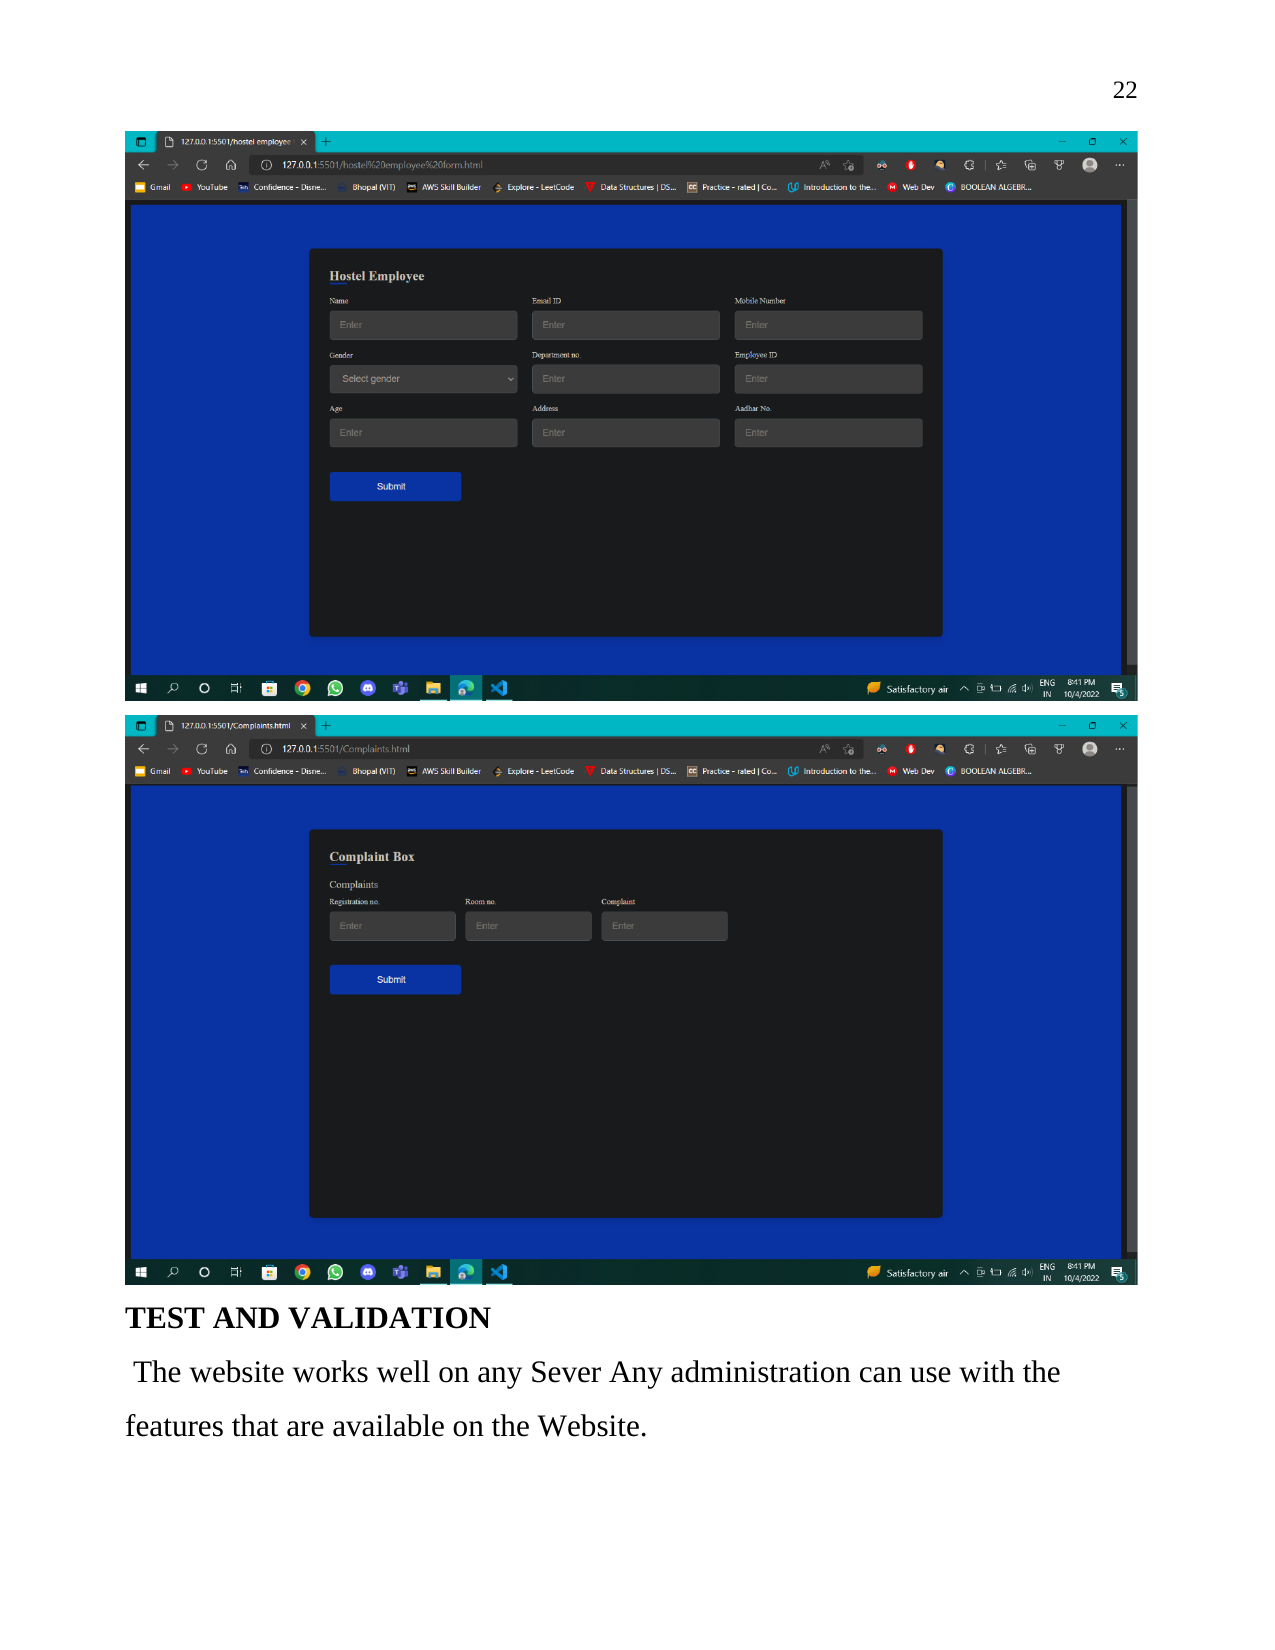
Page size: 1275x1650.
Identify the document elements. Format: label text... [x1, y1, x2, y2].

text TEST AND VALIDATION [125, 1299, 1137, 1335]
picture [125, 131, 1138, 701]
text The website works well on any Sever Any administration can use with the features that are available on the Website. [125, 1353, 1137, 1443]
picture [125, 715, 1138, 1285]
